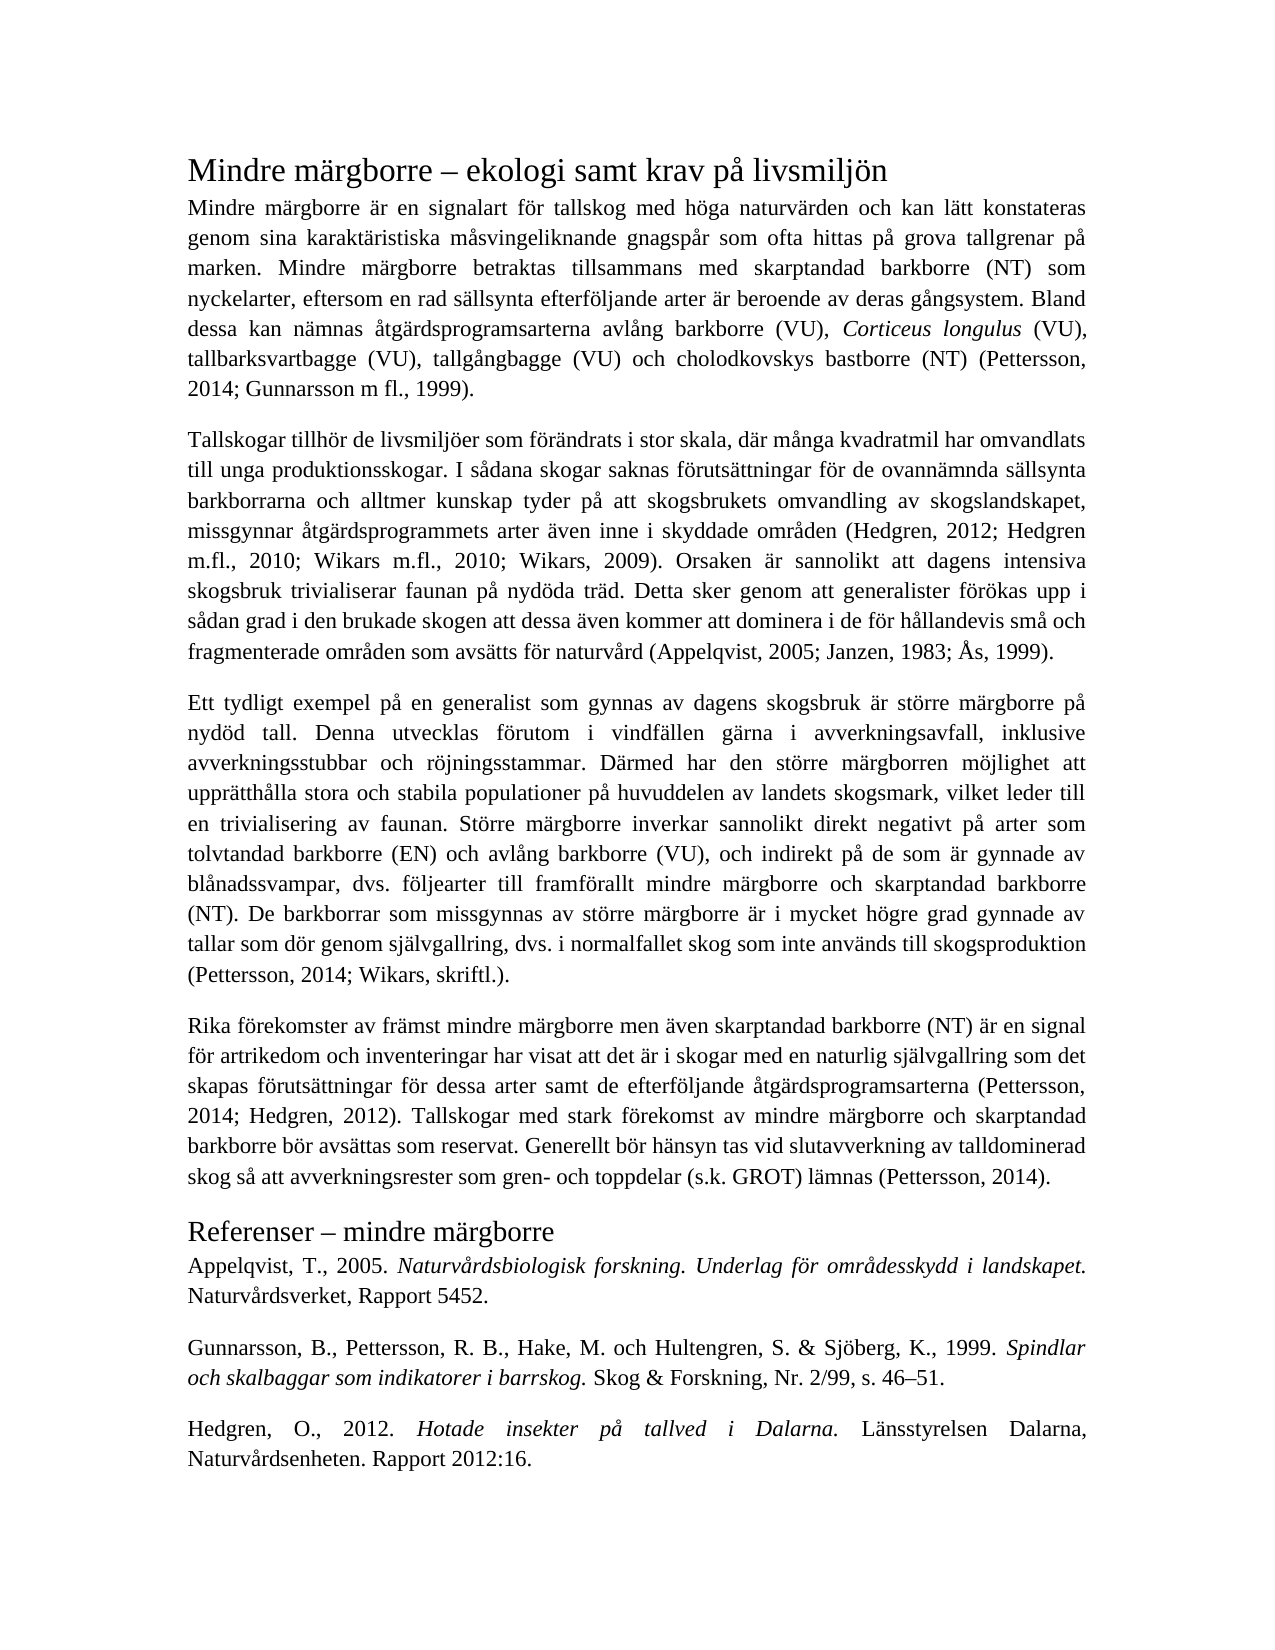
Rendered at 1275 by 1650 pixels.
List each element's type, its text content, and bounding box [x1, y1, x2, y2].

text Rika förekomster av främst mindre märgborre men även skarptandad barkborre (NT) är en signal för artrikedom och inventeringar har visat att det är i skogar med en naturlig självgallring som det skapas förutsättningar för dessa arter samt de efterföljande åtgärdsprogramsarterna (Pettersson, 2014; Hedgren, 2012). Tallskogar med stark förekomst av mindre märgborre och skarptandad barkborre bör avsättas som reservat. Generellt bör hänsyn tas vid slutavverkning av talldominerad skog så att avverkningsrester som gren- och toppdelar (s.k. GROT) lämnas (Pettersson, 2014). [187, 1012, 1087, 1189]
text Tallskogar tillhör de livsmiljöer som förändrats i stor skala, där många kvadratmil har omvandlats till unga produktionsskogar. I sådana skogar saknas förutsättningar för de ovannämnda sällsynta barkborrarna och alltmer kunskap tyder på att skogsbrukets omvandling av skogslandskapet, missgynnar åtgärdsprogrammets arter även inne i skyddade områden (Hedgren, 2012; Hedgren m.fl., 2010; Wikars m.fl., 2010; Wikars, 2009). Orsaken är sannolikt att dagens intensiva skogsbruk trivialiserar faunan på nydöda träd. Detta sker genom att generalister förökas upp i sådan grad i den brukade skogen att dessa även kommer att dominera i de för hållandevis små och fragmenterade områden som avsätts för naturvård (Appelqvist, 2005; Janzen, 1983; Ås, 1999). [187, 426, 1087, 664]
text Mindre märgborre är en signalart för tallskog med höga naturvärden och kan lätt konstateras genom sina karaktäristiska måsvingeliknande gnagspår som ofta hittas på grova tallgrenar på marken. Mindre märgborre betraktas tillsammans med skarptandad barkborre (NT) som nyckelarter, eftersom en rad sällsynta efterföljande arter är beroende av deras gångsystem. Bland dessa kan nämnas åtgärdsprogramsarterna avlång barkborre (VU), Corticeus longulus (VU), tallbarksvartbagge (VU), tallgångbagge (VU) och cholodkovskys bastborre (NT) (Pettersson, 2014; Gunnarsson m fl., 1999). [187, 194, 1087, 402]
text Gunnarsson, B., Pettersson, R. B., Hake, M. och Hultengren, S. & Sjöberg, K., 1999. Spindlar och skalbaggar som indikatorer i barrskog. Skog & Forskning, Nr. 2/99, s. 46–51. [187, 1334, 1087, 1390]
subtitle Referenser – mindre märgborre [187, 1214, 1087, 1247]
text Hedgren, O., 2012. Hotade insekter på tallved i Dalarna. Länsstyrelsen Dalarna, Naturvårdsenheten. Rapport 2012:16. [187, 1415, 1087, 1471]
text Ett tydligt exempel på en generalist som gynnas av dagens skogsbruk är större märgborre på nydöd tall. Denna utvecklas förutom i vindfällen gärna i avverkningsavfall, inklusive avverkningsstubbar och röjningsstammar. Därmed har den större märgborren möjlighet att upprätthålla stora och stabila populationer på huvuddelen av landets skogsmark, vilket leder till en trivialisering av faunan. Större märgborre inverkar sannolikt direkt negativt på arter som tolvtandad barkborre (EN) och avlång barkborre (VU), och indirekt på de som är gynnade av blånadssvampar, dvs. följearter till framförallt mindre märgborre och skarptandad barkborre (NT). De barkborrar som missgynnas av större märgborre är i mycket högre grad gynnade av tallar som dör genom självgallring, dvs. i normalfallet skog som inte används till skogsproduktion (Pettersson, 2014; Wikars, skriftl.). [187, 689, 1087, 987]
text Appelqvist, T., 2005. Naturvårdsbiologisk forskning. Underlag för områdesskydd i landskapet. Naturvårdsverket, Rapport 5452. [187, 1252, 1087, 1309]
subtitle Mindre märgborre – ekologi samt krav på livsmiljön [187, 150, 1087, 188]
